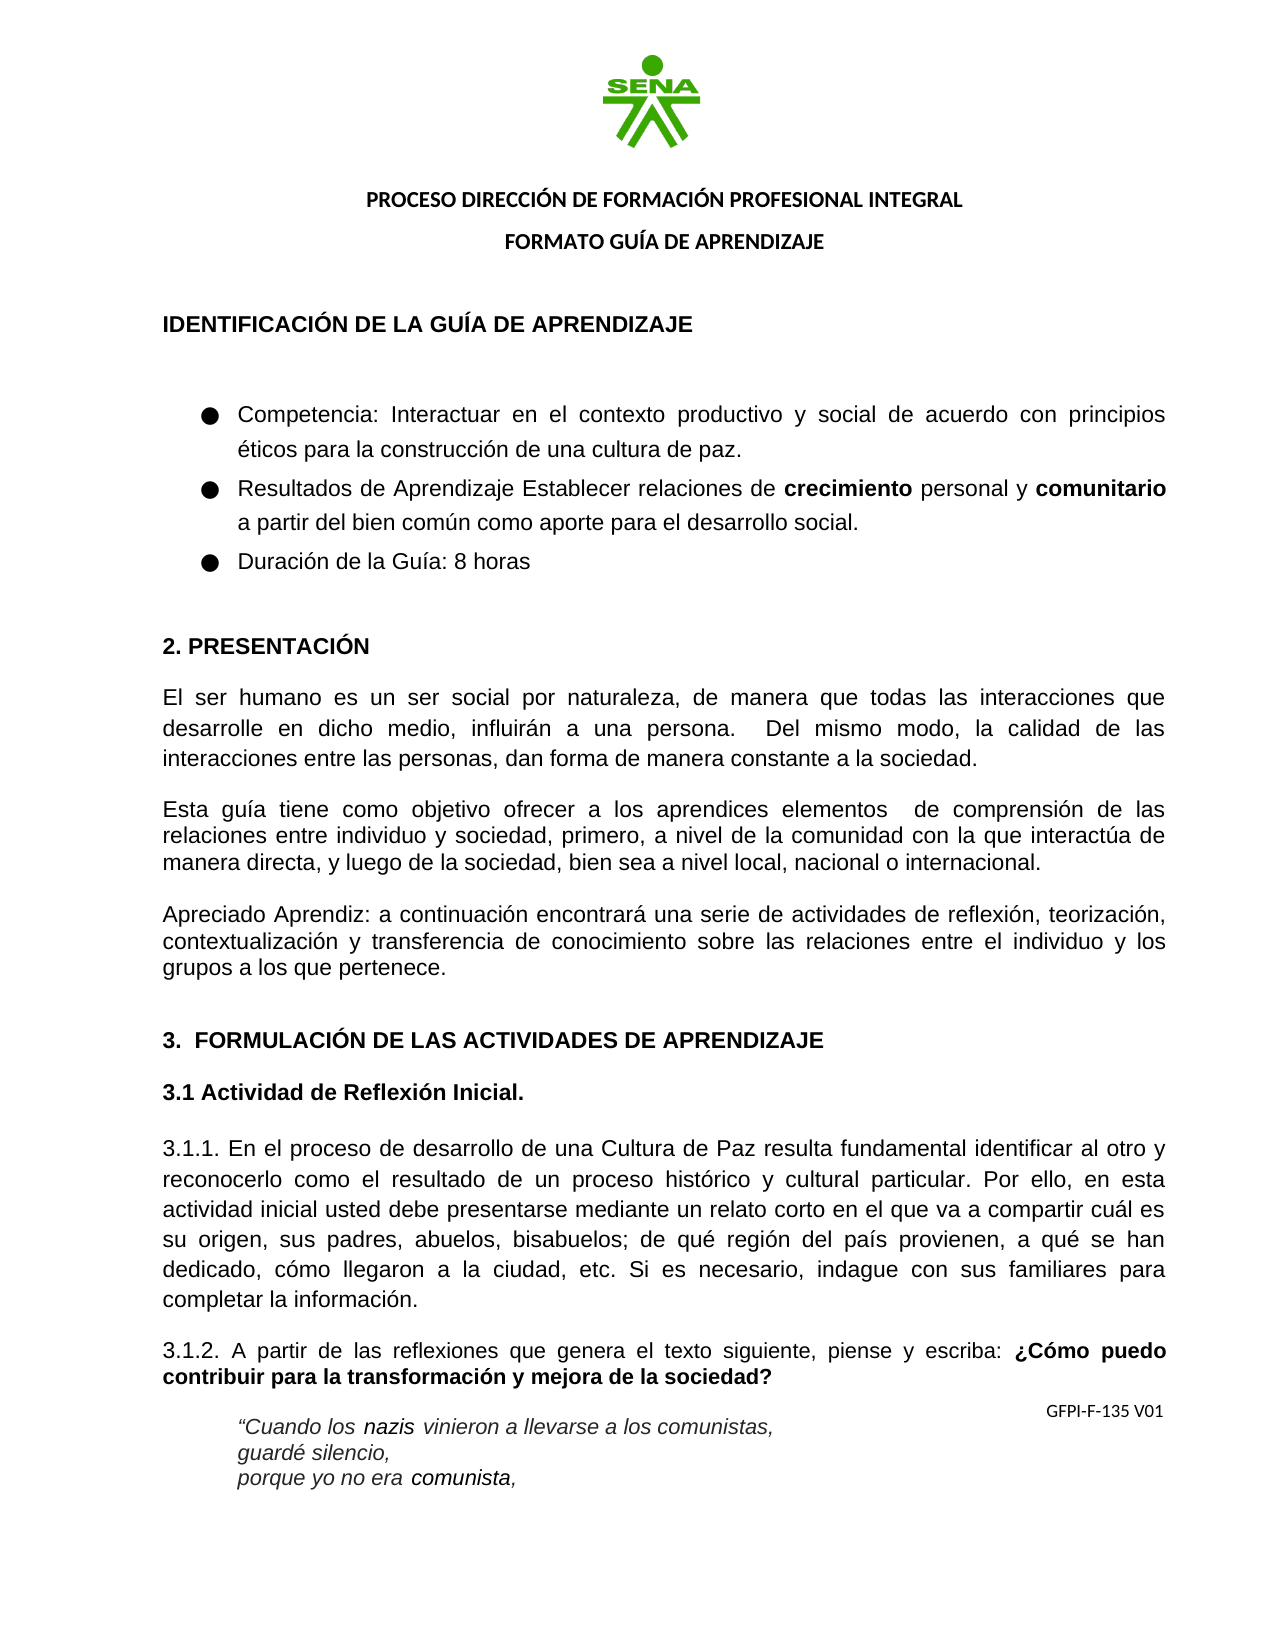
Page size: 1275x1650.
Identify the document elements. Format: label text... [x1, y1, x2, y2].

text FORMATO GUÍA DE APRENDIZAJE [162, 227, 1167, 255]
text 2. PRESENTACIÓN [162, 633, 1167, 660]
text PROCESO DIRECCIÓN DE FORMACIÓN PROFESIONAL INTEGRAL [162, 185, 1167, 213]
text 3.1.2. A partir de las reflexiones que genera el texto siguiente, piense y escriba: ¿Cómo puedo contribuir para la transformación y mejora de la sociedad? [162, 1337, 1167, 1389]
list Competencia: Interactuar en el contexto productivo y social de acuerdo con principios éticos para la construcción de una cultura de paz. [200, 389, 1167, 462]
text 3. FORMULACIÓN DE LAS ACTIVIDADES DE APRENDIZAJE [162, 1027, 1167, 1054]
text Esta guía tiene como objetivo ofrecer a los aprendices elementos de comprensión de las relaciones entre individuo y sociedad, primero, a nivel de la comunidad con la que interactúa de manera directa, y luego de la sociedad, bien sea a nivel local, nacional o internacional. [162, 796, 1167, 875]
text Apreciado Aprendiz: a continuación encontrará una serie de actividades de reflexión, teorización, contextualización y transferencia de conocimiento sobre las relaciones entre el individuo y los grupos a los que pertenece. [162, 901, 1167, 980]
picture [603, 55, 701, 148]
text 3.1 Actividad de Reflexión Inicial. [162, 1078, 1167, 1105]
text El ser humano es un ser social por naturaleza, de manera que todas las interacciones que desarrolle en dicho medio, influirán a una persona. Del mismo modo, la calidad de las interacciones entre las personas, dan forma de manera constante a la sociedad. [162, 684, 1167, 771]
text IDENTIFICACIÓN DE LA GUÍA DE APRENDIZAJE [162, 311, 1167, 338]
list Resultados de Aprendizaje Establecer relaciones de crecimiento personal y comunitario a partir del bien común como aporte para el desarrollo social. [200, 462, 1167, 535]
text 3.1.1. En el proceso de desarrollo de una Cultura de Paz resulta fundamental identificar al otro y reconocerlo como el resultado de un proceso histórico y cultural particular. Por ello, en esta actividad inicial usted debe presentarse mediante un relato corto en el que va a compartir cuál es su origen, sus padres, abuelos, bisabuelos; de qué región del país provienen, a qué se han dedicado, cómo llegaron a la ciudad, etc. Si es necesario, indague con sus familiares para completar la información. [162, 1135, 1167, 1313]
list Duración de la Guía: 8 horas [200, 535, 1167, 582]
